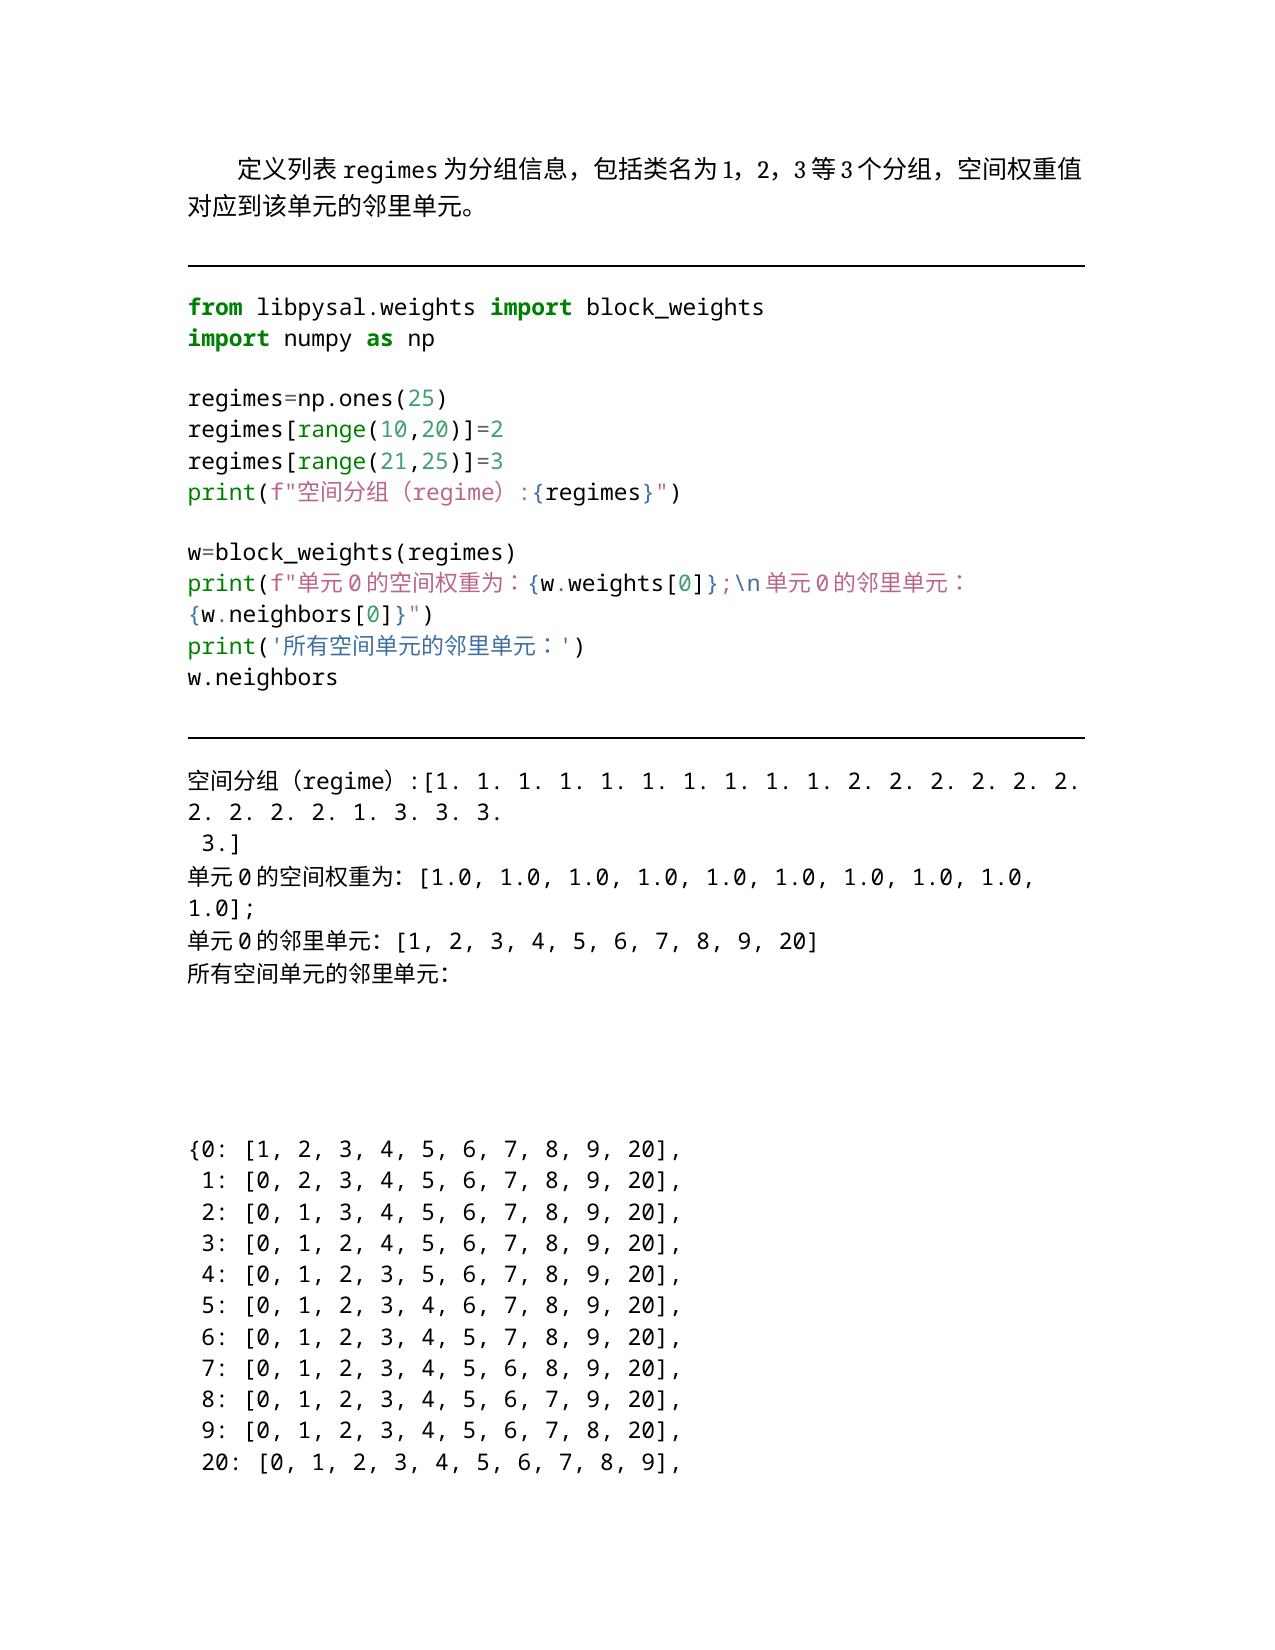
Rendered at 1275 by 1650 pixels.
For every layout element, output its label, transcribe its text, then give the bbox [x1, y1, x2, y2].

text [187, 762, 1087, 1477]
text from libpysal.weights import block_weights import numpy as np regimes=np.ones(25) regimes[range(10,20)]=2 regimes[range(21,25)]=3 print(f"空间分组（regime）:{regimes}") w=block_weights(regimes) print(f"单元0的空间权重为：{w.weights[0]};\n单元0的邻里单元：{w.neighbors[0]}") print('所有空间单元的邻里单元：') w.neighbors [187, 291, 1087, 692]
text 定义列表regimes为分组信息，包括类名为1，2，3等3个分组，空间权重值对应到该单元的邻里单元。 [187, 150, 1087, 222]
